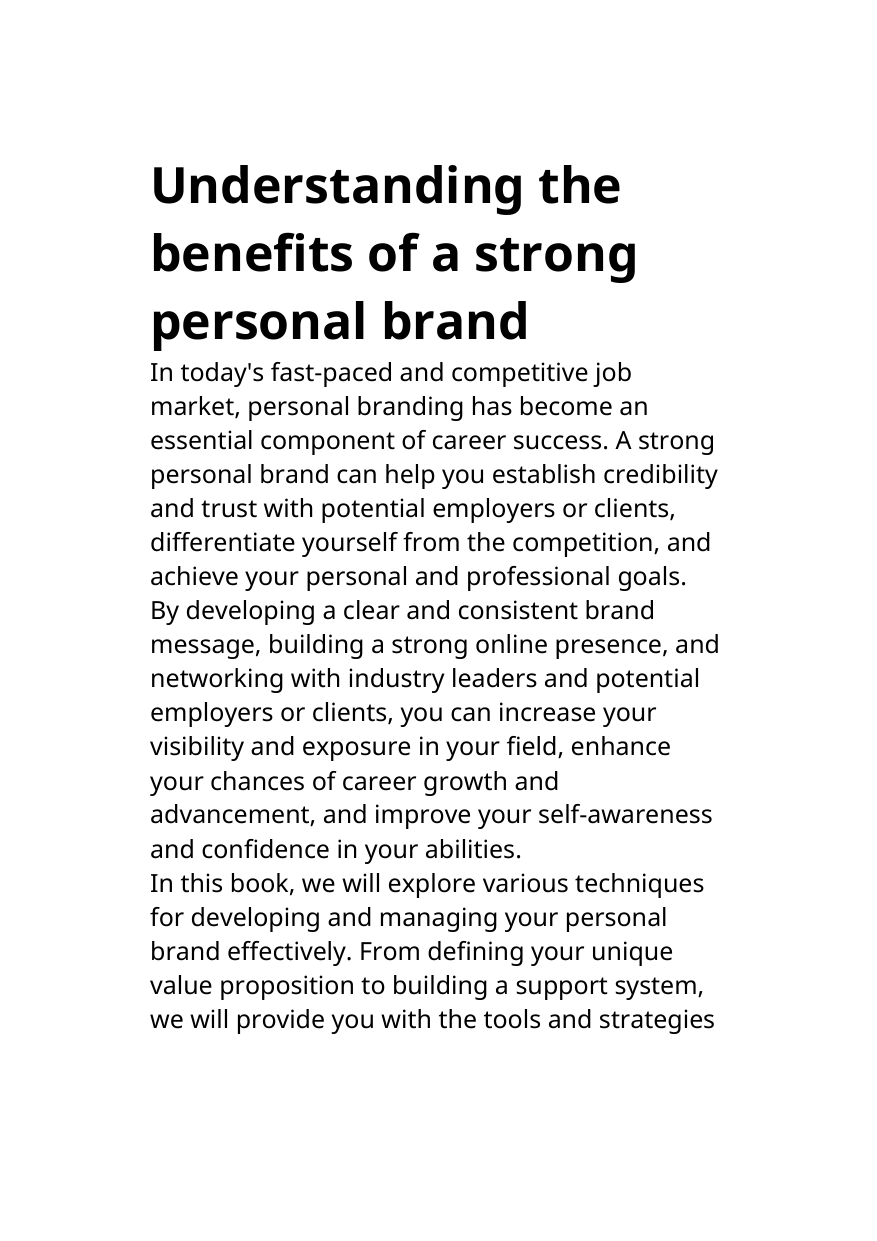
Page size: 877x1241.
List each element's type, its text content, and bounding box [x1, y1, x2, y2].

text In today's fast-paced and competitive job market, personal branding has become an essential component of career success. A strong personal brand can help you establish credibility and trust with potential employers or clients, differentiate yourself from the competition, and achieve your personal and professional goals. [150, 354, 727, 593]
text By developing a clear and consistent brand message, building a strong online presence, and networking with industry leaders and potential employers or clients, you can increase your visibility and exposure in your field, enhance your chances of career growth and advancement, and improve your self-awareness and confidence in your abilities. [150, 593, 727, 865]
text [150, 865, 727, 1036]
subtitle Understanding the benefits of a strong personal brand [150, 150, 727, 354]
